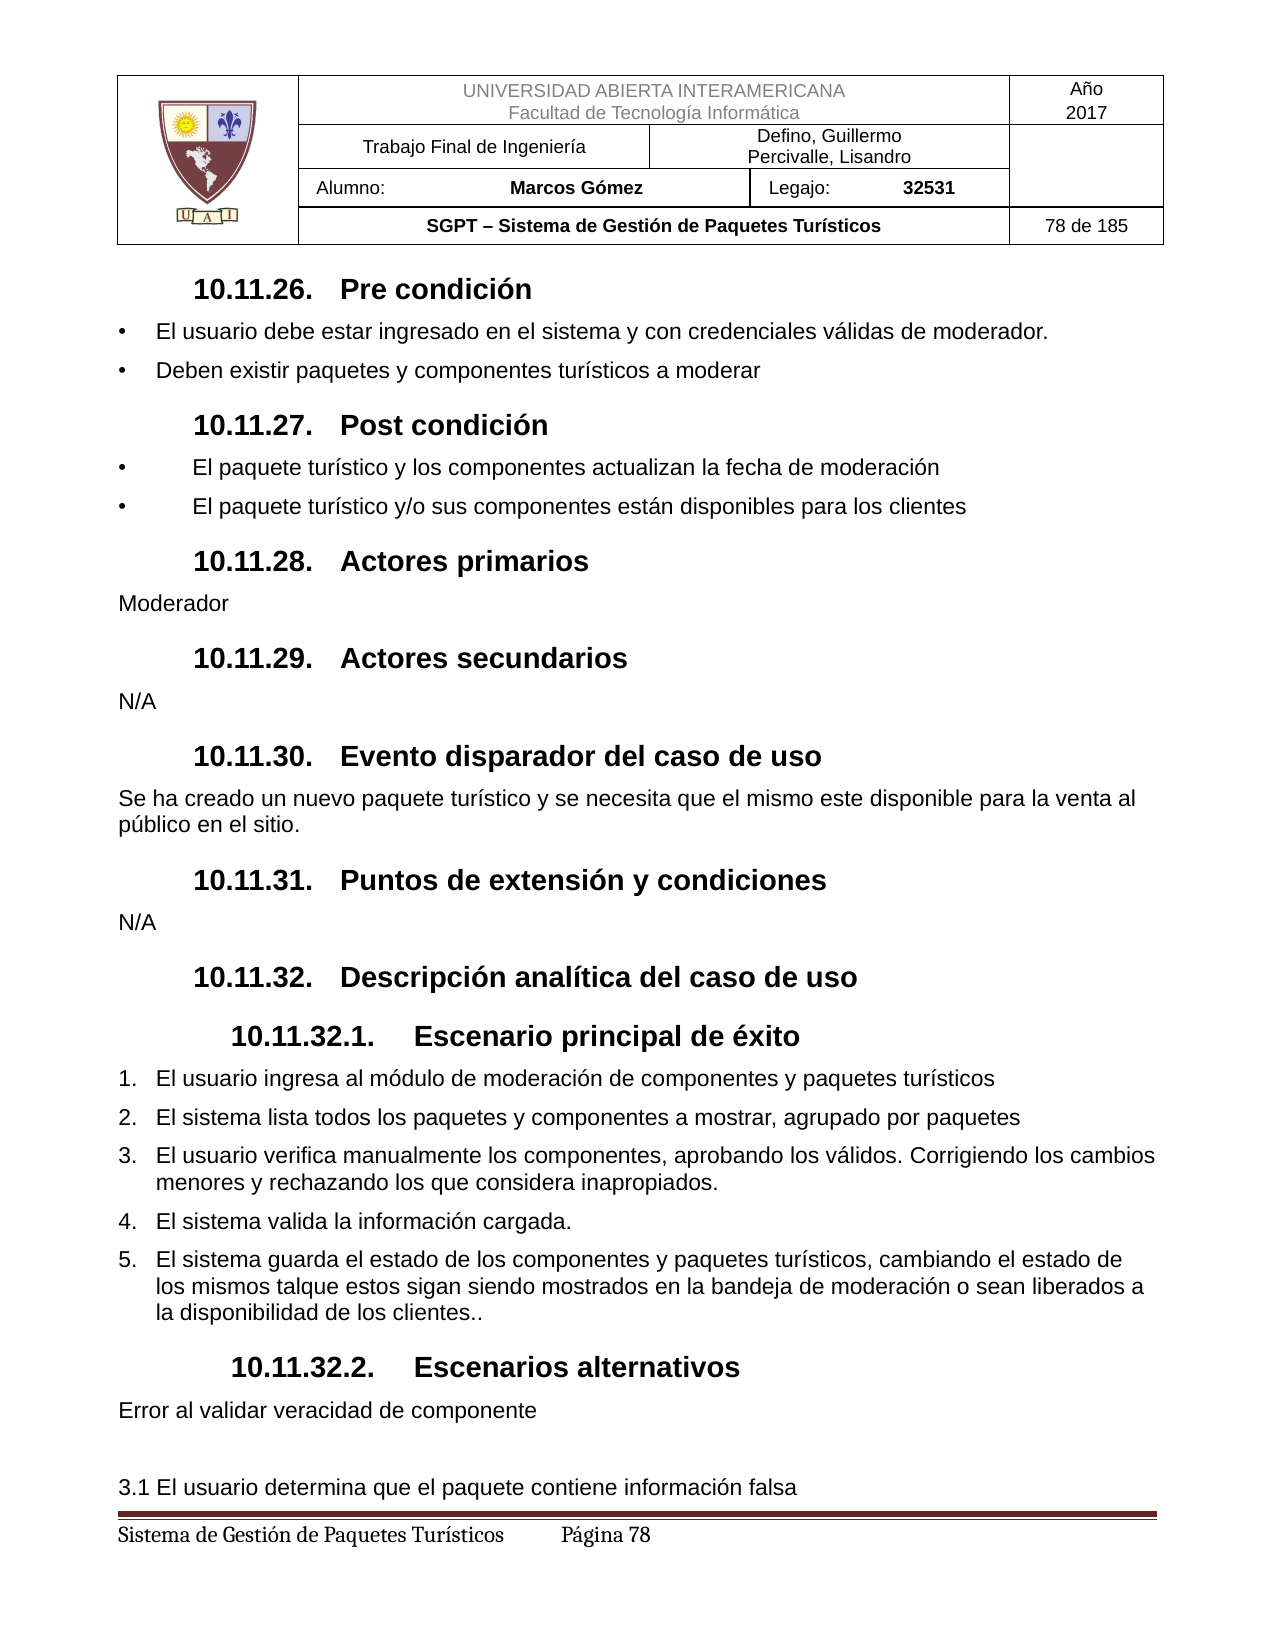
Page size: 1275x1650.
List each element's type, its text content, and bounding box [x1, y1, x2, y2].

list El sistema lista todos los paquetes y componentes a mostrar, agrupado por paquetes [118, 1103, 1157, 1130]
subtitle Escenario principal de éxito [231, 1019, 1157, 1052]
list El usuario debe estar ingresado en el sistema y con credenciales válidas de moderador. [118, 318, 1157, 344]
subtitle Actores secundarios [193, 642, 1157, 675]
subtitle Puntos de extensión y condiciones [193, 863, 1157, 896]
subtitle Actores primarios [193, 544, 1157, 578]
subtitle Descripción analítica del caso de uso [193, 960, 1157, 994]
text N/A [118, 688, 1157, 714]
list El paquete turístico y los componentes actualizan la fecha de moderación [118, 454, 1157, 480]
list El usuario verifica manualmente los componentes, aprobando los válidos. Corrigiendo los cambios menores y rechazando los que considera inapropiados. [118, 1142, 1157, 1195]
picture [136, 91, 280, 229]
text Error al validar veracidad de componente [118, 1397, 1157, 1423]
text N/A [118, 909, 1157, 935]
subtitle Escenarios alternativos [231, 1351, 1157, 1384]
list Deben existir paquetes y componentes turísticos a moderar [118, 357, 1157, 383]
list El paquete turístico y/o sus componentes están disponibles para los clientes [118, 493, 1157, 519]
subtitle Evento disparador del caso de uso [193, 739, 1157, 772]
text Se ha creado un nuevo paquete turístico y se necesita que el mismo este disponible para la venta al público en el sitio. [118, 785, 1157, 838]
subtitle Post condición [193, 408, 1157, 441]
subtitle Pre condición [193, 272, 1157, 305]
list El usuario ingresa al módulo de moderación de componentes y paquetes turísticos [118, 1065, 1157, 1091]
text Moderador [118, 590, 1157, 617]
text 3.1 El usuario determina que el paquete contiene información falsa [118, 1474, 1157, 1501]
list El sistema guarda el estado de los componentes y paquetes turísticos, cambiando el estado de los mismos talque estos sigan siendo mostrados en la bandeja de moderación o sean liberados a la disponibilidad de los clientes.. [118, 1246, 1157, 1326]
list El sistema valida la información cargada. [118, 1208, 1157, 1234]
